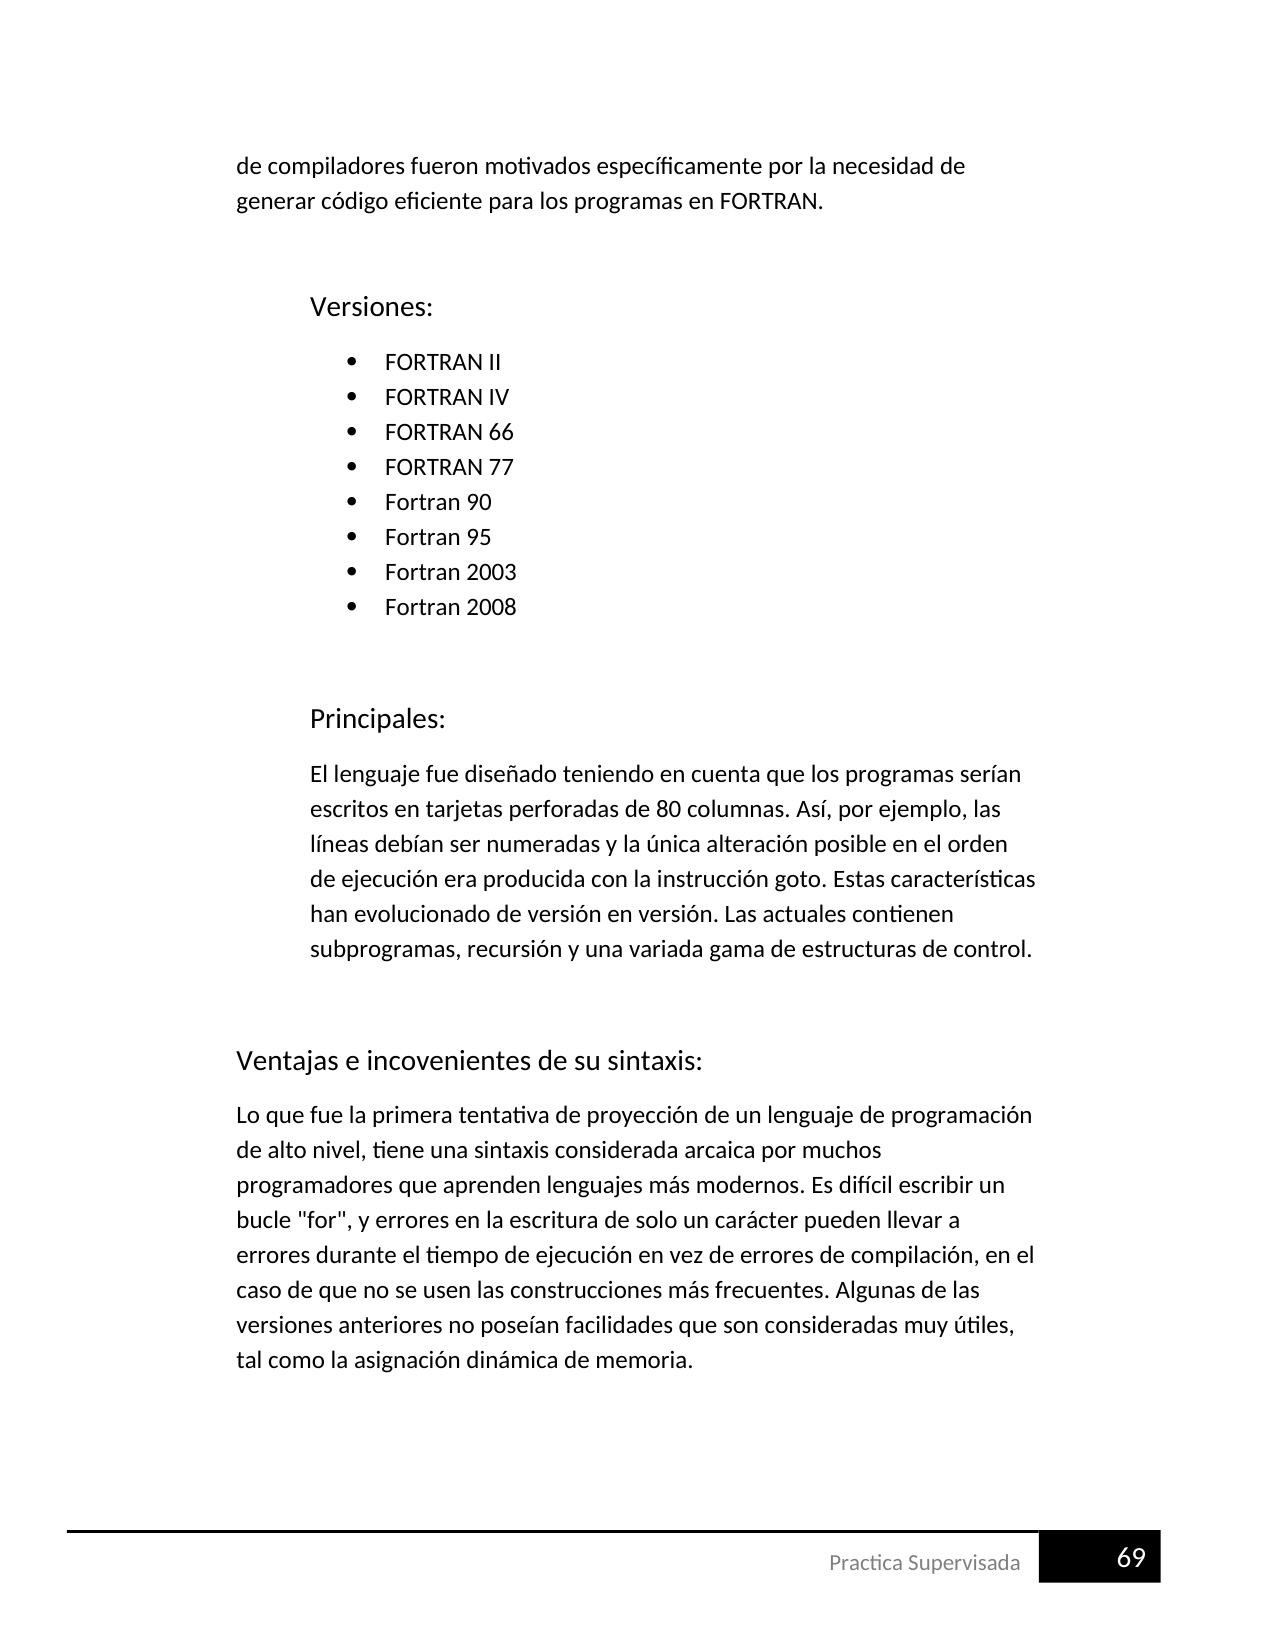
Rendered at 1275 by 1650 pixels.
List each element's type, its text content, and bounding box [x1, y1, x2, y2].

text El lenguaje fue diseñado teniendo en cuenta que los programas serían escritos en tarjetas perforadas de 80 columnas. Así, por ejemplo, las líneas debían ser numeradas y la única alteración posible en el orden de ejecución era producida con la instrucción goto. Estas características han evolucionado de versión en versión. Las actuales contienen subprogramas, recursión y una variada gama de estructuras de control. [310, 758, 1039, 963]
list FORTRAN II [347, 346, 1039, 376]
list Fortran 2008 [347, 591, 1039, 621]
list FORTRAN IV [347, 381, 1039, 411]
list Fortran 95 [347, 521, 1039, 551]
text Lo que fue la primera tentativa de proyección de un lenguaje de programación de alto nivel, tiene una sintaxis considerada arcaica por muchos programadores que aprenden lenguajes más modernos. Es difícil escribir un bucle "for", y errores en la escritura de solo un carácter pueden llevar a errores durante el tiempo de ejecución en vez de errores de compilación, en el caso de que no se usen las construcciones más frecuentes. Algunas de las versiones anteriores no poseían facilidades que son consideradas muy útiles, tal como la asignación dinámica de memoria. [236, 1100, 1039, 1375]
list FORTRAN 77 [347, 451, 1039, 481]
text Ventajas e incovenientes de su sintaxis: [236, 1042, 1039, 1078]
text Principales: [236, 700, 1039, 736]
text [236, 150, 1039, 216]
text Versiones: [236, 288, 1039, 324]
list Fortran 90 [347, 486, 1039, 516]
list FORTRAN 66 [347, 416, 1039, 446]
list Fortran 2003 [347, 556, 1039, 586]
